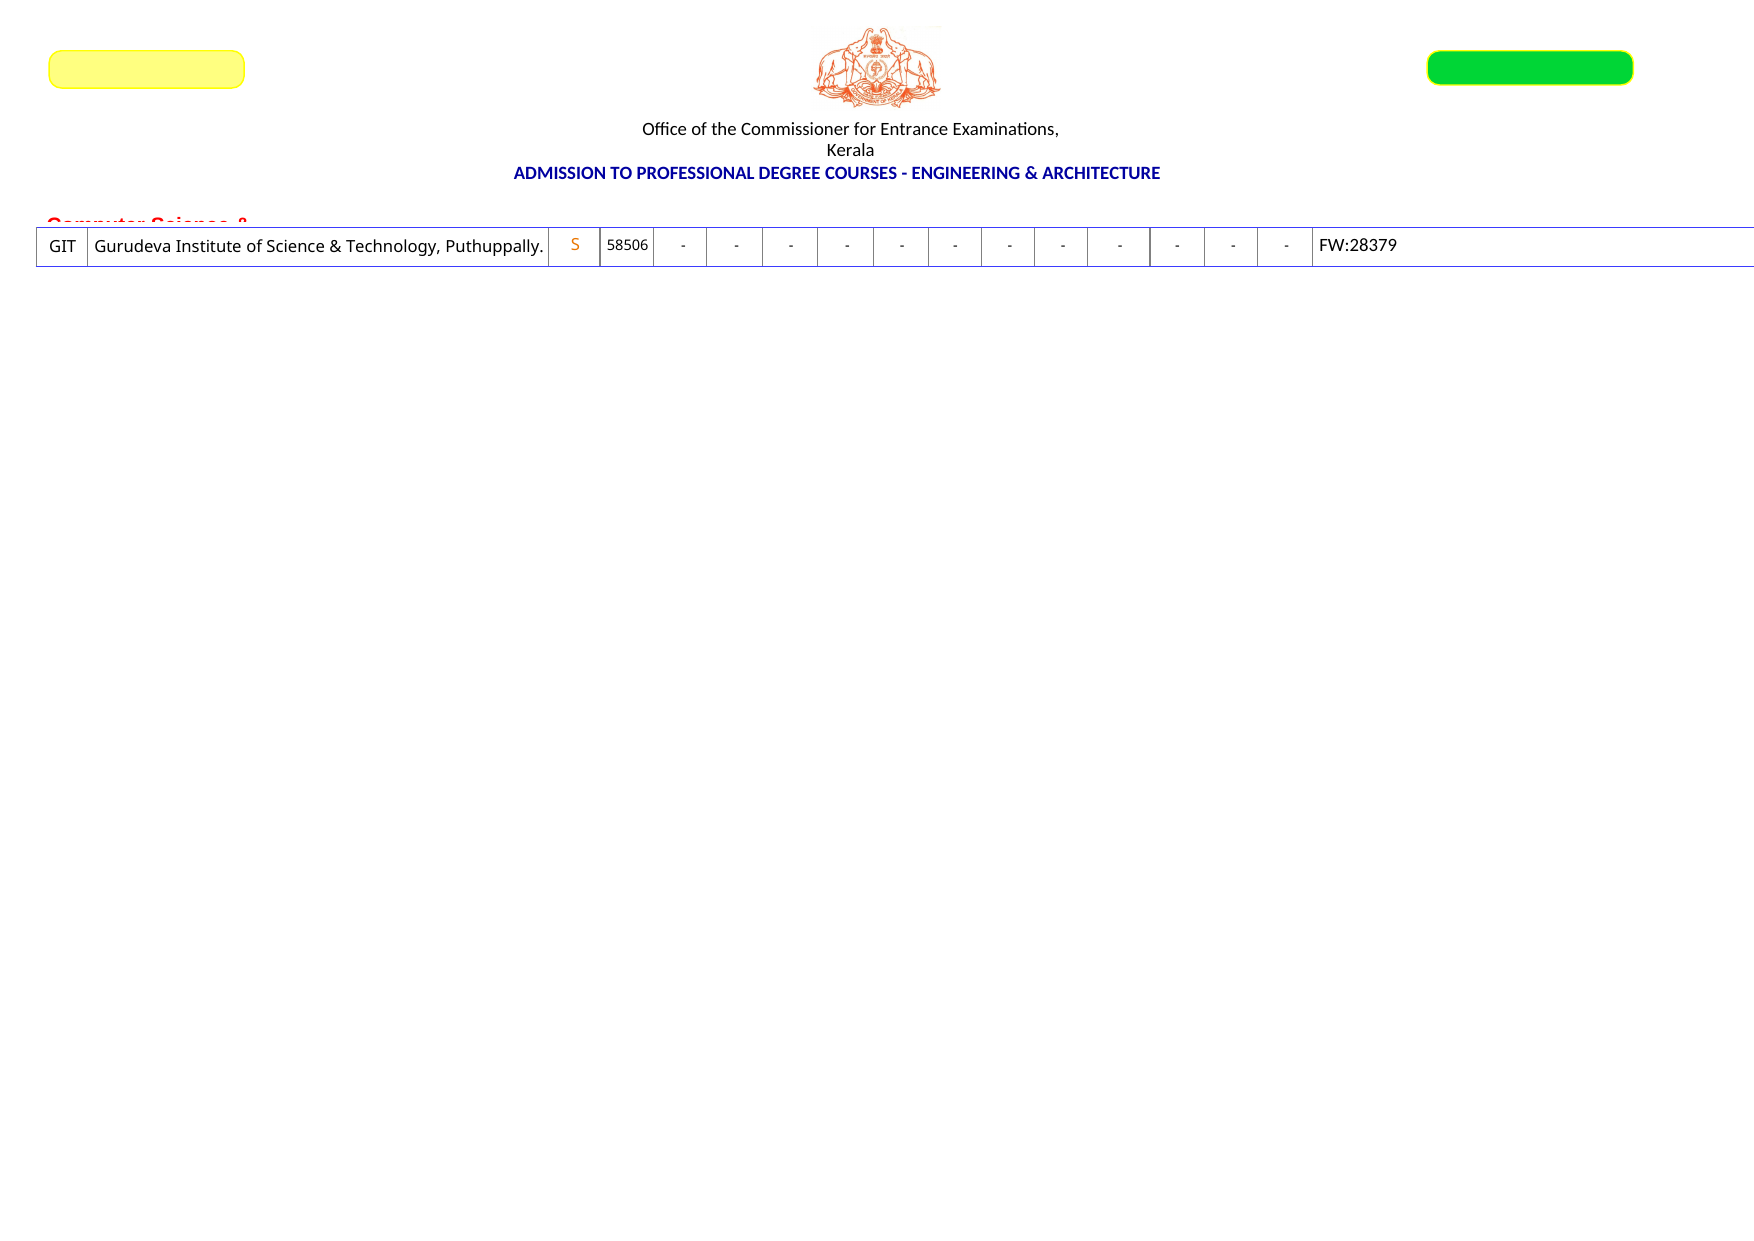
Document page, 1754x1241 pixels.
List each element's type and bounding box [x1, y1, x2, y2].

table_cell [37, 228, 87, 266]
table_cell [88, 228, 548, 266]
picture [811, 26, 942, 111]
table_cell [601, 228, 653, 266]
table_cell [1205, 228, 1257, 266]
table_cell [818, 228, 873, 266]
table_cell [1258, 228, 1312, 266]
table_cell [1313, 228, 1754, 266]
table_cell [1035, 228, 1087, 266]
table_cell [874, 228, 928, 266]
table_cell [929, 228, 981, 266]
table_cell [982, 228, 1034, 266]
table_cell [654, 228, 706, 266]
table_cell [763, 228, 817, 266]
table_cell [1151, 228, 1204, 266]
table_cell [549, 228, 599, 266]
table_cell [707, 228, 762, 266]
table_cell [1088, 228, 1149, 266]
